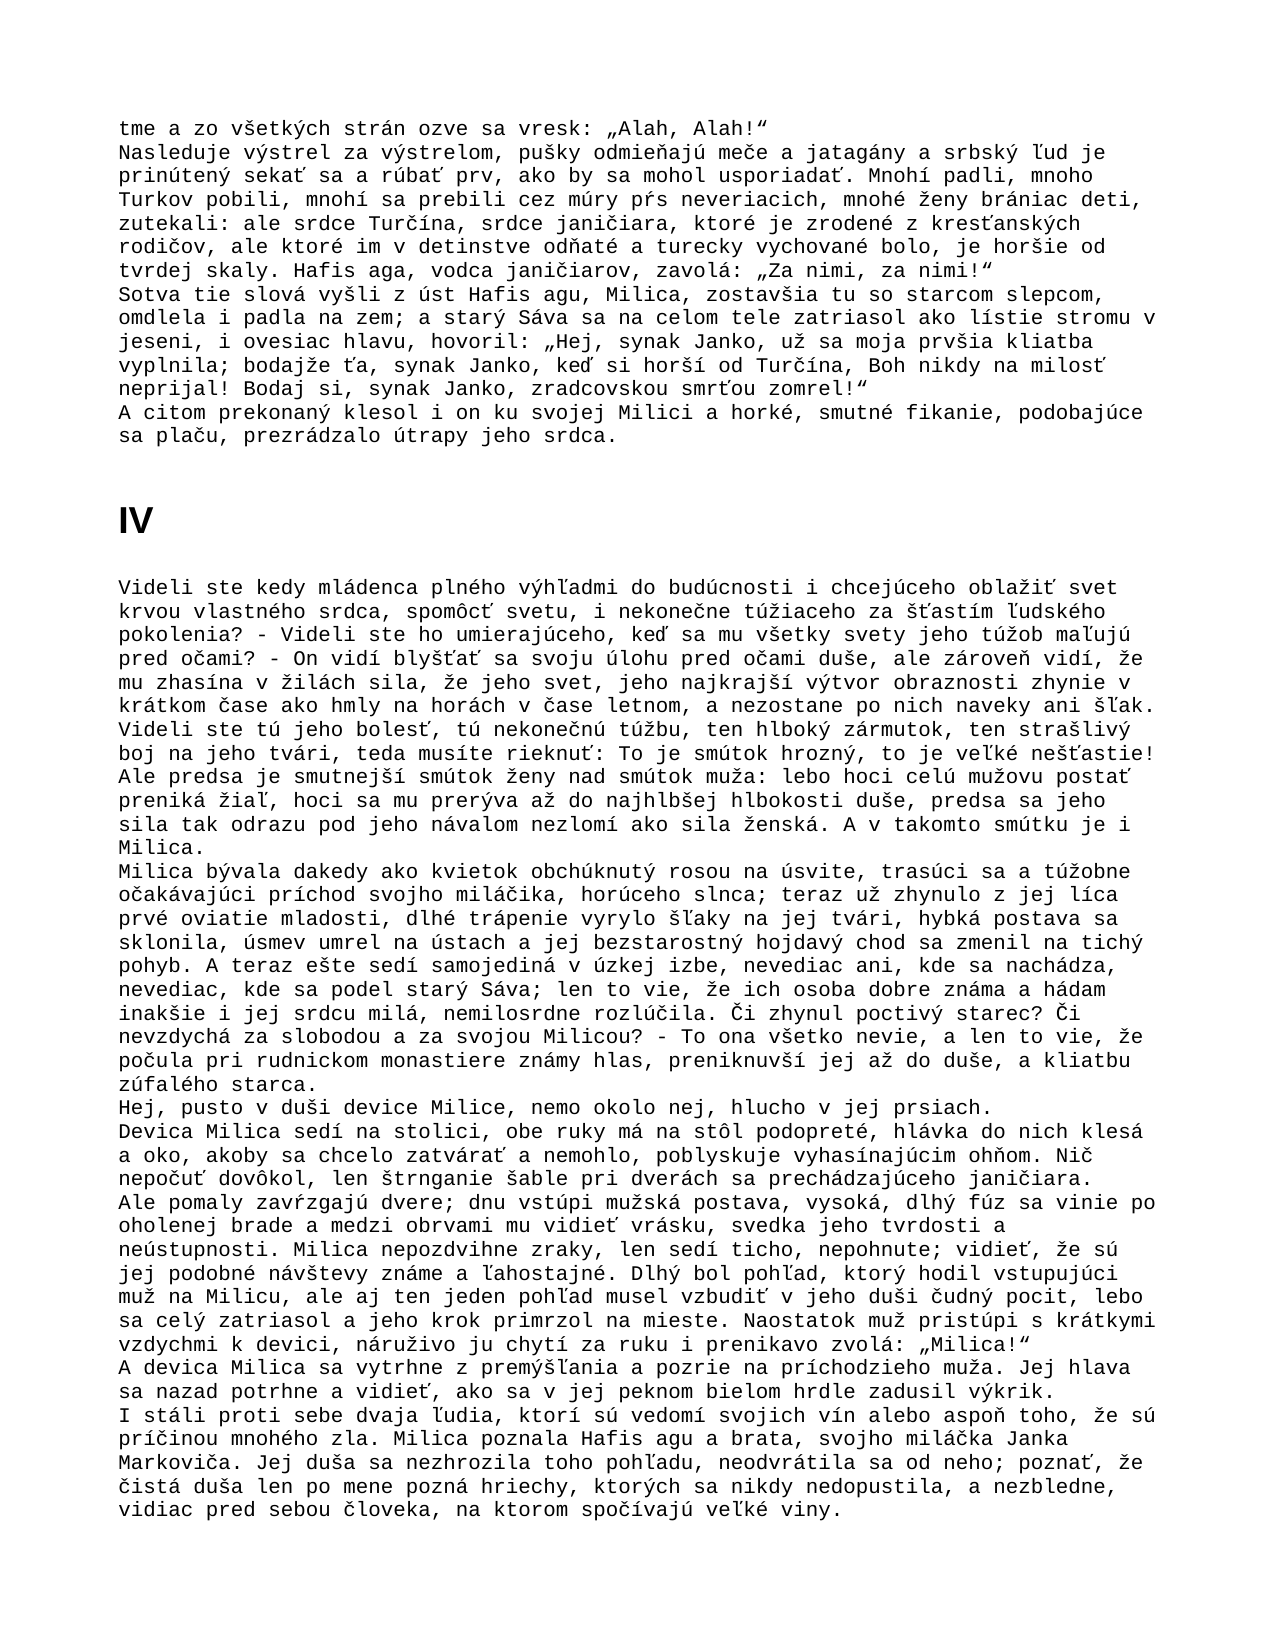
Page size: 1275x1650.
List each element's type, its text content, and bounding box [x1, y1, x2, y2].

text Milica bývala dakedy ako kvietok obchúknutý rosou na úsvite, trasúci sa a túžobne očakávajúci príchod svojho miláčika, horúceho slnca; teraz už zhynulo z jej líca prvé oviatie mladosti, dlhé trápenie vyrylo šľaky na jej tvári, hybká postava sa sklonila, úsmev umrel na ústach a jej bezstarostný hojdavý chod sa zmenil na tichý pohyb. A teraz ešte sedí samojediná v úzkej izbe, nevediac ani, kde sa nachádza, nevediac, kde sa podel starý Sáva; len to vie, že ich osoba dobre známa a hádam inakšie i jej srdcu milá, nemilosrdne rozlúčila. Či zhynul poctivý starec? Či nevzdychá za slobodou a za svojou Milicou? - To ona všetko nevie, a len to vie, že počula pri rudnickom monastiere známy hlas, preniknuvší jej až do duše, a kliatbu zúfalého starca. [118, 861, 1157, 1097]
text Videli ste kedy mládenca plného výhľadmi do budúcnosti i chcejúceho oblažiť svet krvou vlastného srdca, spomôcť svetu, i nekonečne túžiaceho za šťastím ľudského pokolenia? - Videli ste ho umierajúceho, keď sa mu všetky svety jeho túžob maľujú pred očami? - On vidí blyšťať sa svoju úlohu pred očami duše, ale zároveň vidí, že mu zhasína v žilách sila, že jeho svet, jeho najkrajší výtvor obraznosti zhynie v krátkom čase ako hmly na horách v čase letnom, a nezostane po nich naveky ani šľak. [118, 577, 1157, 719]
text Sotva tie slová vyšli z úst Hafis agu, Milica, zostavšia tu so starcom slepcom, omdlela i padla na zem; a starý Sáva sa na celom tele zatriasol ako lístie stromu v jeseni, i ovesiac hlavu, hovoril: „Hej, synak Janko, už sa moja prvšia kliatba vyplnila; bodajže ťa, synak Janko, keď si horší od Turčína, Boh nikdy na milosť neprijal! Bodaj si, synak Janko, zradcovskou smrťou zomrel!“ [118, 284, 1157, 402]
text Videli ste tú jeho bolesť, tú nekonečnú túžbu, ten hlboký zármutok, ten strašlivý boj na jeho tvári, teda musíte rieknuť: To je smútok hrozný, to je veľké nešťastie! [118, 719, 1157, 766]
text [118, 118, 1157, 142]
text Hej, pusto v duši device Milice, nemo okolo nej, hlucho v jej prsiach. [118, 1097, 1157, 1121]
text Devica Milica sedí na stolici, obe ruky má na stôl podopreté, hlávka do nich klesá a oko, akoby sa chcelo zatvárať a nemohlo, poblyskuje vyhasínajúcim ohňom. Nič nepočuť dovôkol, len štrnganie šable pri dverách sa prechádzajúceho janičiara. [118, 1121, 1157, 1192]
text Ale predsa je smutnejší smútok ženy nad smútok muža: lebo hoci celú mužovu postať preniká žiaľ, hoci sa mu prerýva až do najhlbšej hlbokosti duše, predsa sa jeho sila tak odrazu pod jeho návalom nezlomí ako sila ženská. A v takomto smútku je i Milica. [118, 766, 1157, 861]
subtitle IV [118, 498, 1157, 541]
text A citom prekonaný klesol i on ku svojej Milici a horké, smutné fikanie, podobajúce sa plaču, prezrádzalo útrapy jeho srdca. [118, 402, 1157, 449]
text Nasleduje výstrel za výstrelom, pušky odmieňajú meče a jatagány a srbský ľud je prinútený sekať sa a rúbať prv, ako by sa mohol usporiadať. Mnohí padli, mnoho Turkov pobili, mnohí sa prebili cez múry pŕs neveriacich, mnohé ženy brániac deti, zutekali: ale srdce Turčína, srdce janičiara, ktoré je zrodené z kresťanských rodičov, ale ktoré im v detinstve odňaté a turecky vychované bolo, je horšie od tvrdej skaly. Hafis aga, vodca janičiarov, zavolá: „Za nimi, za nimi!“ [118, 142, 1157, 284]
text Ale pomaly zavŕzgajú dvere; dnu vstúpi mužská postava, vysoká, dlhý fúz sa vinie po oholenej brade a medzi obrvami mu vidieť vrásku, svedka jeho tvrdosti a neústupnosti. Milica nepozdvihne zraky, len sedí ticho, nepohnute; vidieť, že sú jej podobné návštevy známe a ľahostajné. Dlhý bol pohľad, ktorý hodil vstupujúci muž na Milicu, ale aj ten jeden pohľad musel vzbudiť v jeho duši čudný pocit, lebo sa celý zatriasol a jeho krok primrzol na mieste. Naostatok muž pristúpi s krátkymi vzdychmi k devici, náruživo ju chytí za ruku i prenikavo zvolá: „Milica!“ [118, 1192, 1157, 1357]
text I stáli proti sebe dvaja ľudia, ktorí sú vedomí svojich vín alebo aspoň toho, že sú príčinou mnohého zla. Milica poznala Hafis agu a brata, svojho miláčka Janka Markoviča. Jej duša sa nezhrozila toho pohľadu, neodvrátila sa od neho; poznať, že čistá duša len po mene pozná hriechy, ktorých sa nikdy nedopustila, a nezbledne, vidiac pred sebou človeka, na ktorom spočívajú veľké viny. [118, 1405, 1157, 1523]
text A devica Milica sa vytrhne z premýšľania a pozrie na príchodzieho muža. Jej hlava sa nazad potrhne a vidieť, ako sa v jej peknom bielom hrdle zadusil výkrik. [118, 1357, 1157, 1405]
